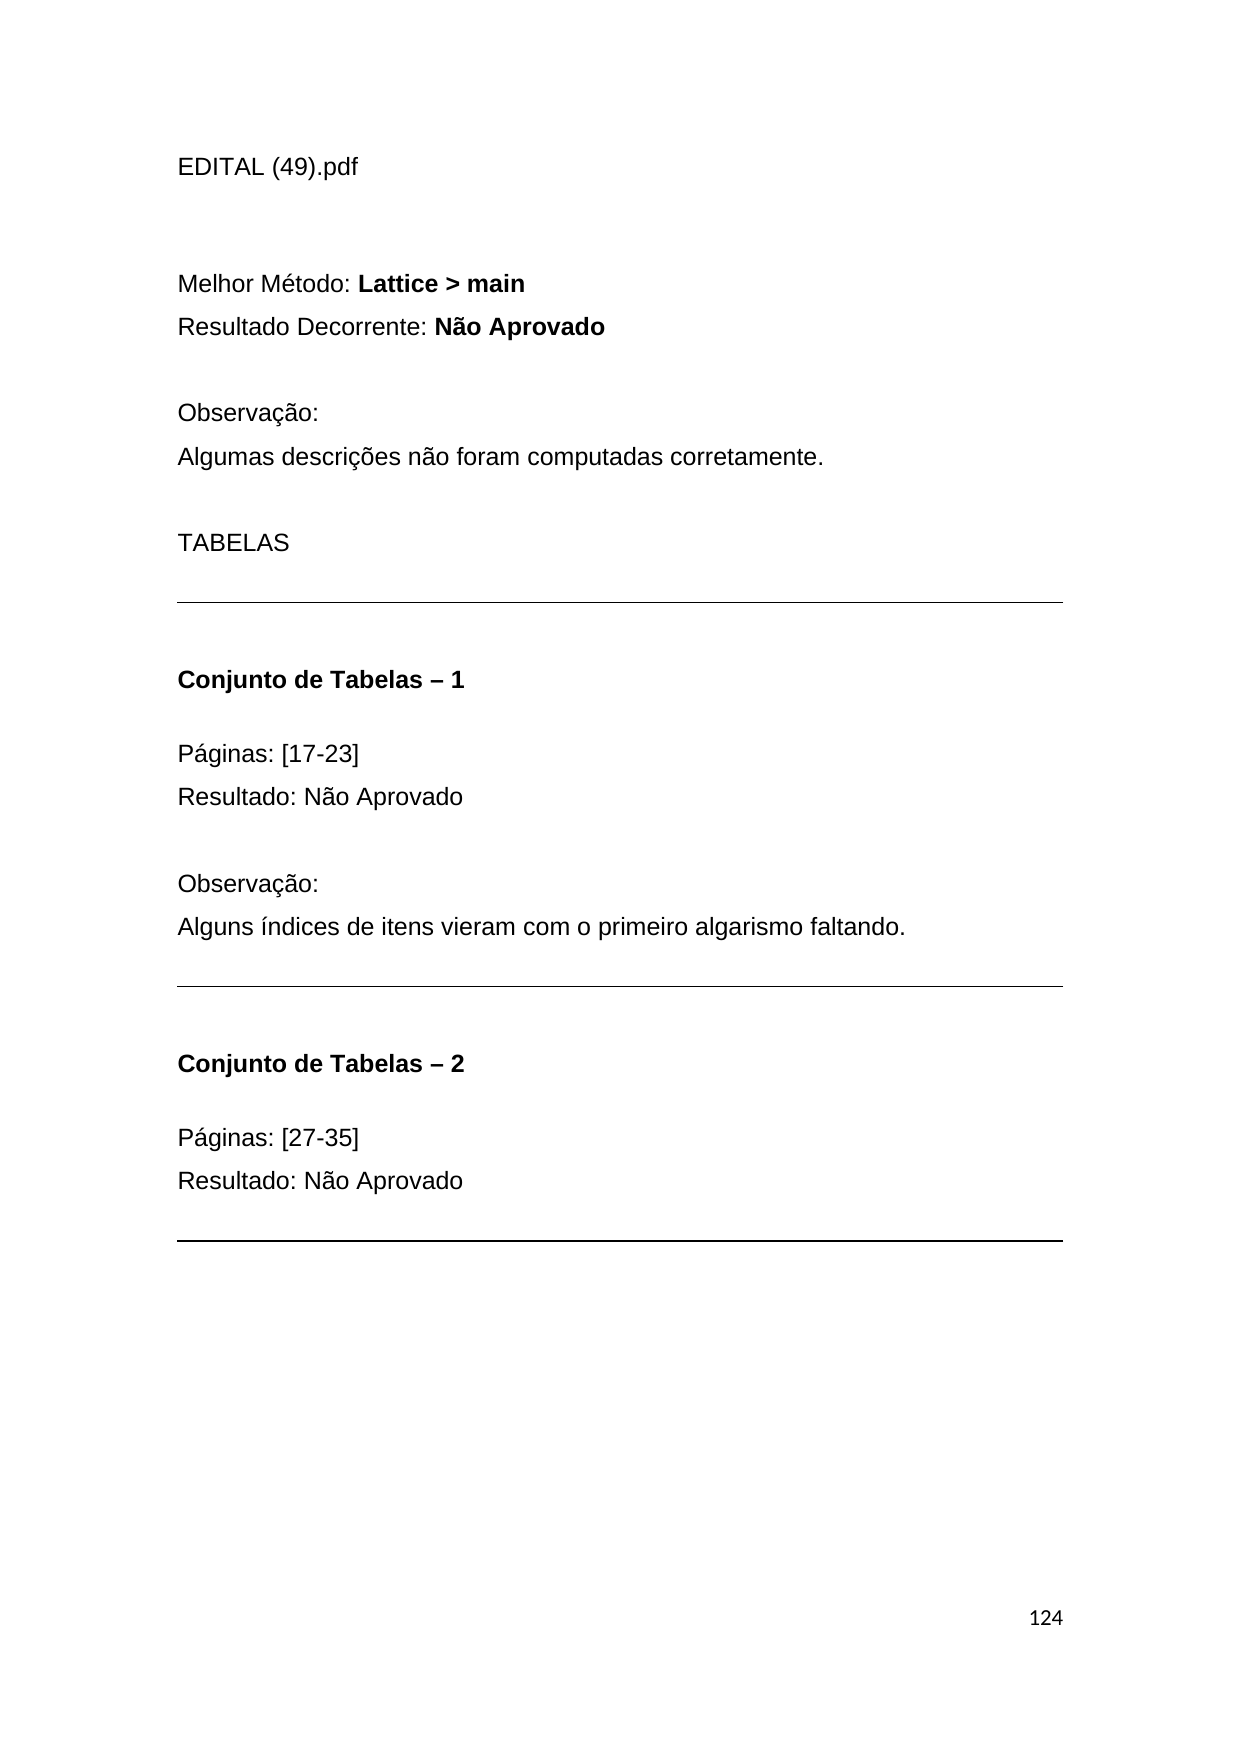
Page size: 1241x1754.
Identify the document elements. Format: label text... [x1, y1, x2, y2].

text Resultado: Não Aprovado [177, 782, 1063, 811]
text Melhor Método: Lattice > main [177, 269, 1063, 298]
text Observação: [177, 398, 1063, 427]
text Páginas: [17-23] [177, 739, 1063, 768]
subtitle EDITAL (49).pdf [177, 152, 1063, 181]
text Páginas: [27-35] [177, 1123, 1063, 1152]
text Observação: [177, 868, 1063, 897]
text TABELAS [177, 528, 1063, 557]
text Alguns índices de itens vieram com o primeiro algarismo faltando. [177, 912, 1063, 940]
text Resultado Decorrente: Não Aprovado [177, 312, 1063, 341]
subtitle Conjunto de Tabelas – 2 [177, 1049, 1063, 1078]
text Algumas descrições não foram computadas corretamente. [177, 442, 1063, 470]
subtitle Conjunto de Tabelas – 1 [177, 665, 1063, 694]
text Resultado: Não Aprovado [177, 1166, 1063, 1195]
